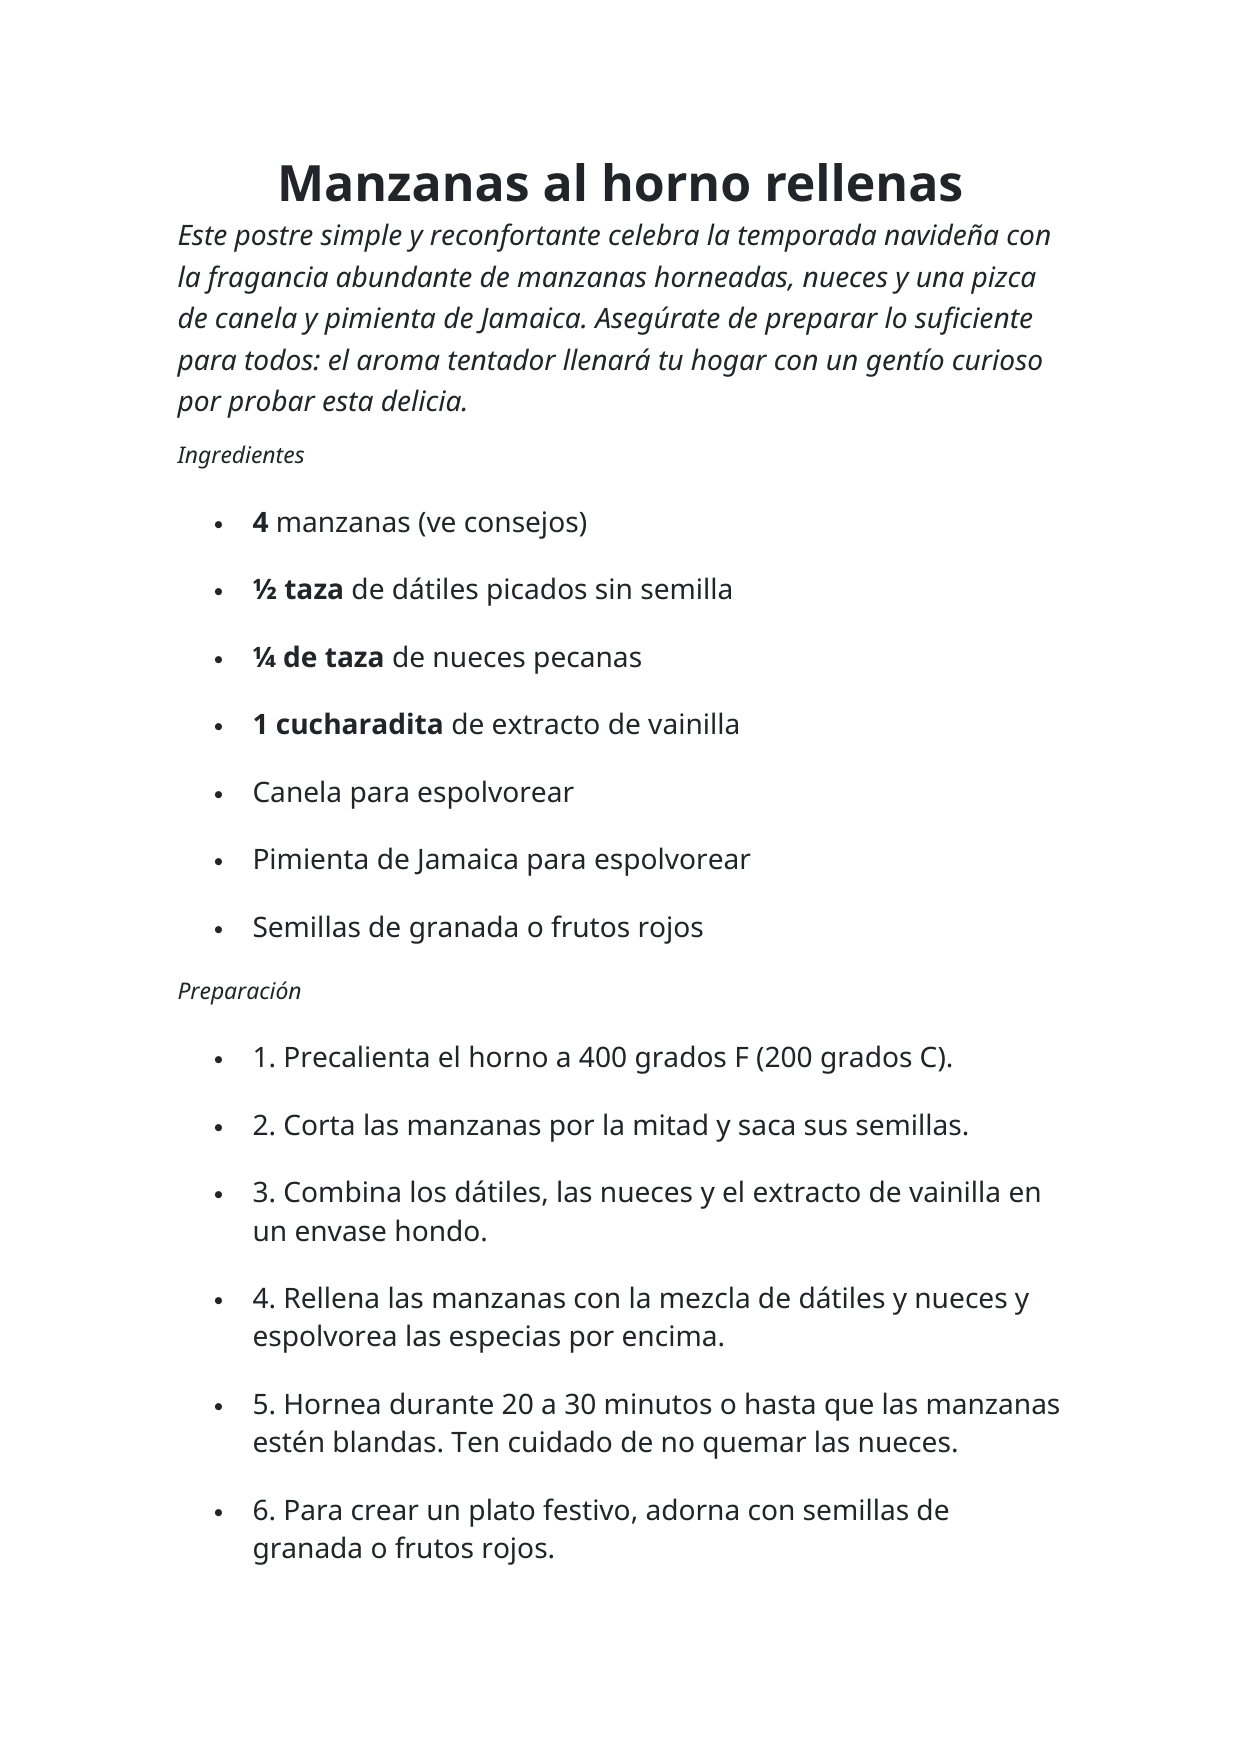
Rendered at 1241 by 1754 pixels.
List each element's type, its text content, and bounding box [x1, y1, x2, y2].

list 2. Corta las manzanas por la mitad y saca sus semillas. [215, 1105, 1063, 1143]
list 5. Hornea durante 20 a 30 minutos o hasta que las manzanas estén blandas. Ten cuidado de no quemar las nueces. [215, 1384, 1063, 1461]
list 1 cucharadita de extracto de vainilla [215, 704, 1063, 743]
list Semillas de granada o frutos rojos [215, 907, 1063, 945]
list ¼ de taza de nueces pecanas [215, 637, 1063, 675]
list 4 manzanas (ve consejos) [215, 502, 1063, 540]
list 3. Combina los dátiles, las nueces y el extracto de vainilla en un envase hondo. [215, 1172, 1063, 1249]
list Pimienta de Jamaica para espolvorear [215, 839, 1063, 878]
list 1. Precalienta el horno a 400 grados F (200 grados C). [215, 1037, 1063, 1076]
list ½ taza de dátiles picados sin semilla [215, 569, 1063, 608]
list Canela para espolvorear [215, 772, 1063, 810]
list 4. Rellena las manzanas con la mezcla de dátiles y nueces y espolvorea las especias por encima. [215, 1278, 1063, 1355]
subtitle Preparación [177, 974, 1063, 1006]
text Manzanas al horno rellenas [177, 148, 1063, 216]
list 6. Para crear un plato festivo, adorna con semillas de granada o frutos rojos. [215, 1490, 1063, 1567]
subtitle Ingredientes [177, 439, 1063, 470]
text Este postre simple y reconfortante celebra la temporada navideña con la fragancia abundante de manzanas horneadas, nueces y una pizca de canela y pimienta de Jamaica. Asegúrate de preparar lo suficiente para todos: el aroma tentador llenará tu hogar con un gentío curioso por probar esta delicia. [177, 216, 1063, 419]
